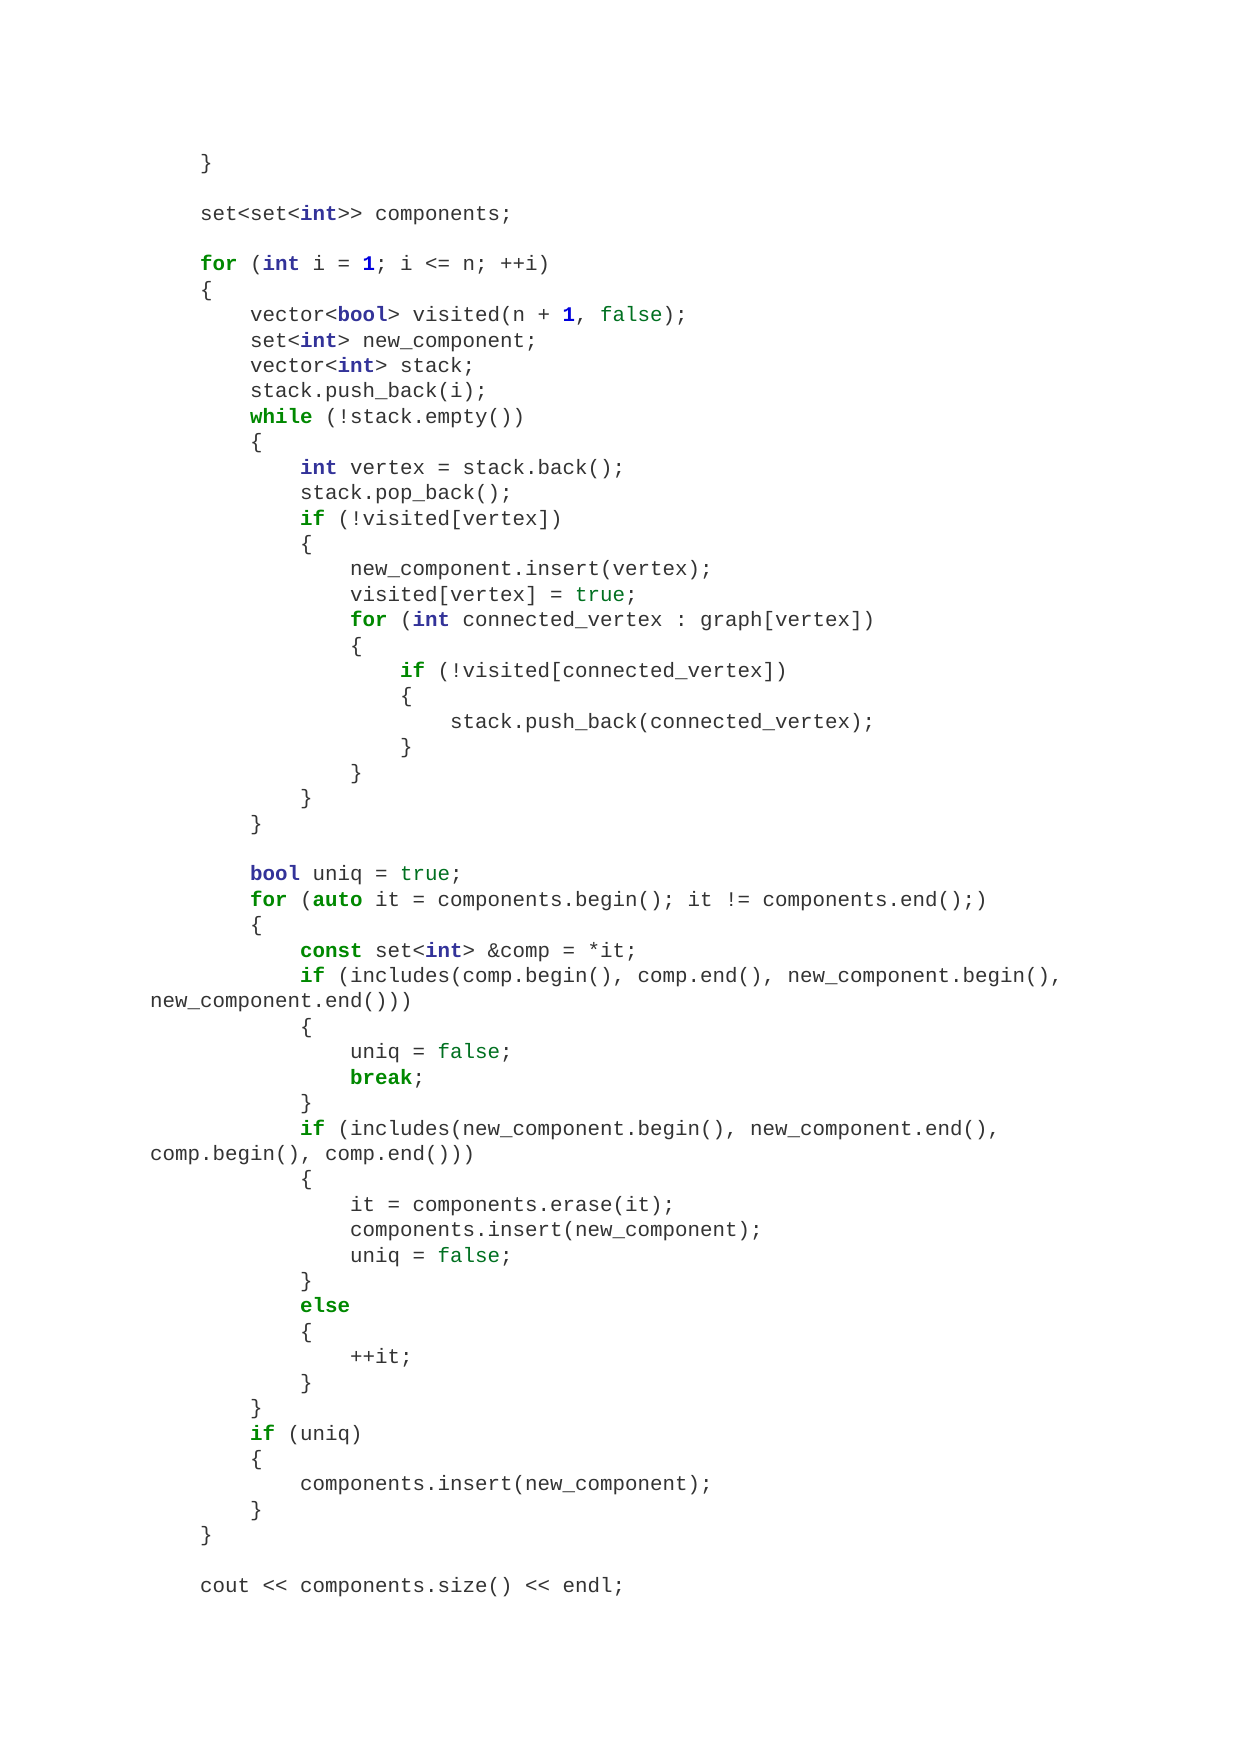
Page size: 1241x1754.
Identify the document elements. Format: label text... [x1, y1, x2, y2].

text } [150, 1497, 1090, 1522]
text { [150, 633, 1090, 658]
text { [150, 912, 1090, 938]
text uniq = false; [150, 1243, 1090, 1268]
text { [150, 684, 1090, 709]
text } [150, 734, 1090, 760]
text components.insert(new_component); [150, 1472, 1090, 1497]
text vector<bool> visited(n + 1, false); [150, 302, 1090, 328]
text else [150, 1294, 1090, 1319]
text cout << components.size() << endl; [150, 1573, 1090, 1599]
text { [150, 531, 1090, 557]
text } [150, 811, 1090, 836]
text { [150, 429, 1090, 455]
text break; [150, 1065, 1090, 1090]
text if (!visited[connected_vertex]) [150, 658, 1090, 684]
text if (includes(comp.begin(), comp.end(), new_component.begin(), new_component.end())) [150, 963, 1090, 1014]
text while (!stack.empty()) [150, 404, 1090, 429]
text it = components.erase(it); [150, 1192, 1090, 1217]
text bool uniq = true; [150, 862, 1090, 887]
text uniq = false; [150, 1039, 1090, 1065]
text stack.push_back(connected_vertex); [150, 709, 1090, 734]
text { [150, 1319, 1090, 1344]
text visited[vertex] = true; [150, 582, 1090, 607]
text for (auto it = components.begin(); it != components.end();) [150, 887, 1090, 912]
text } [150, 1370, 1090, 1395]
text { [150, 1167, 1090, 1192]
text for (int connected_vertex : graph[vertex]) [150, 607, 1090, 633]
text if (includes(new_component.begin(), new_component.end(), comp.begin(), comp.end())) [150, 1116, 1090, 1167]
text components.insert(new_component); [150, 1217, 1090, 1243]
text { [150, 1014, 1090, 1039]
text vector<int> stack; [150, 353, 1090, 379]
text const set<int> &comp = *it; [150, 938, 1090, 963]
text for (int i = 1; i <= n; ++i) [150, 252, 1090, 277]
text } [150, 150, 1090, 175]
text } [150, 785, 1090, 811]
text } [150, 760, 1090, 785]
text } [150, 1090, 1090, 1116]
text int vertex = stack.back(); [150, 455, 1090, 480]
text stack.push_back(i); [150, 379, 1090, 404]
text } [150, 1395, 1090, 1421]
text stack.pop_back(); [150, 480, 1090, 506]
text { [150, 277, 1090, 302]
text set<int> new_component; [150, 328, 1090, 353]
text } [150, 1522, 1090, 1548]
text { [150, 1446, 1090, 1472]
text if (uniq) [150, 1421, 1090, 1446]
text ++it; [150, 1344, 1090, 1370]
text set<set<int>> components; [150, 201, 1090, 226]
text } [150, 1268, 1090, 1294]
text if (!visited[vertex]) [150, 506, 1090, 531]
text new_component.insert(vertex); [150, 557, 1090, 582]
